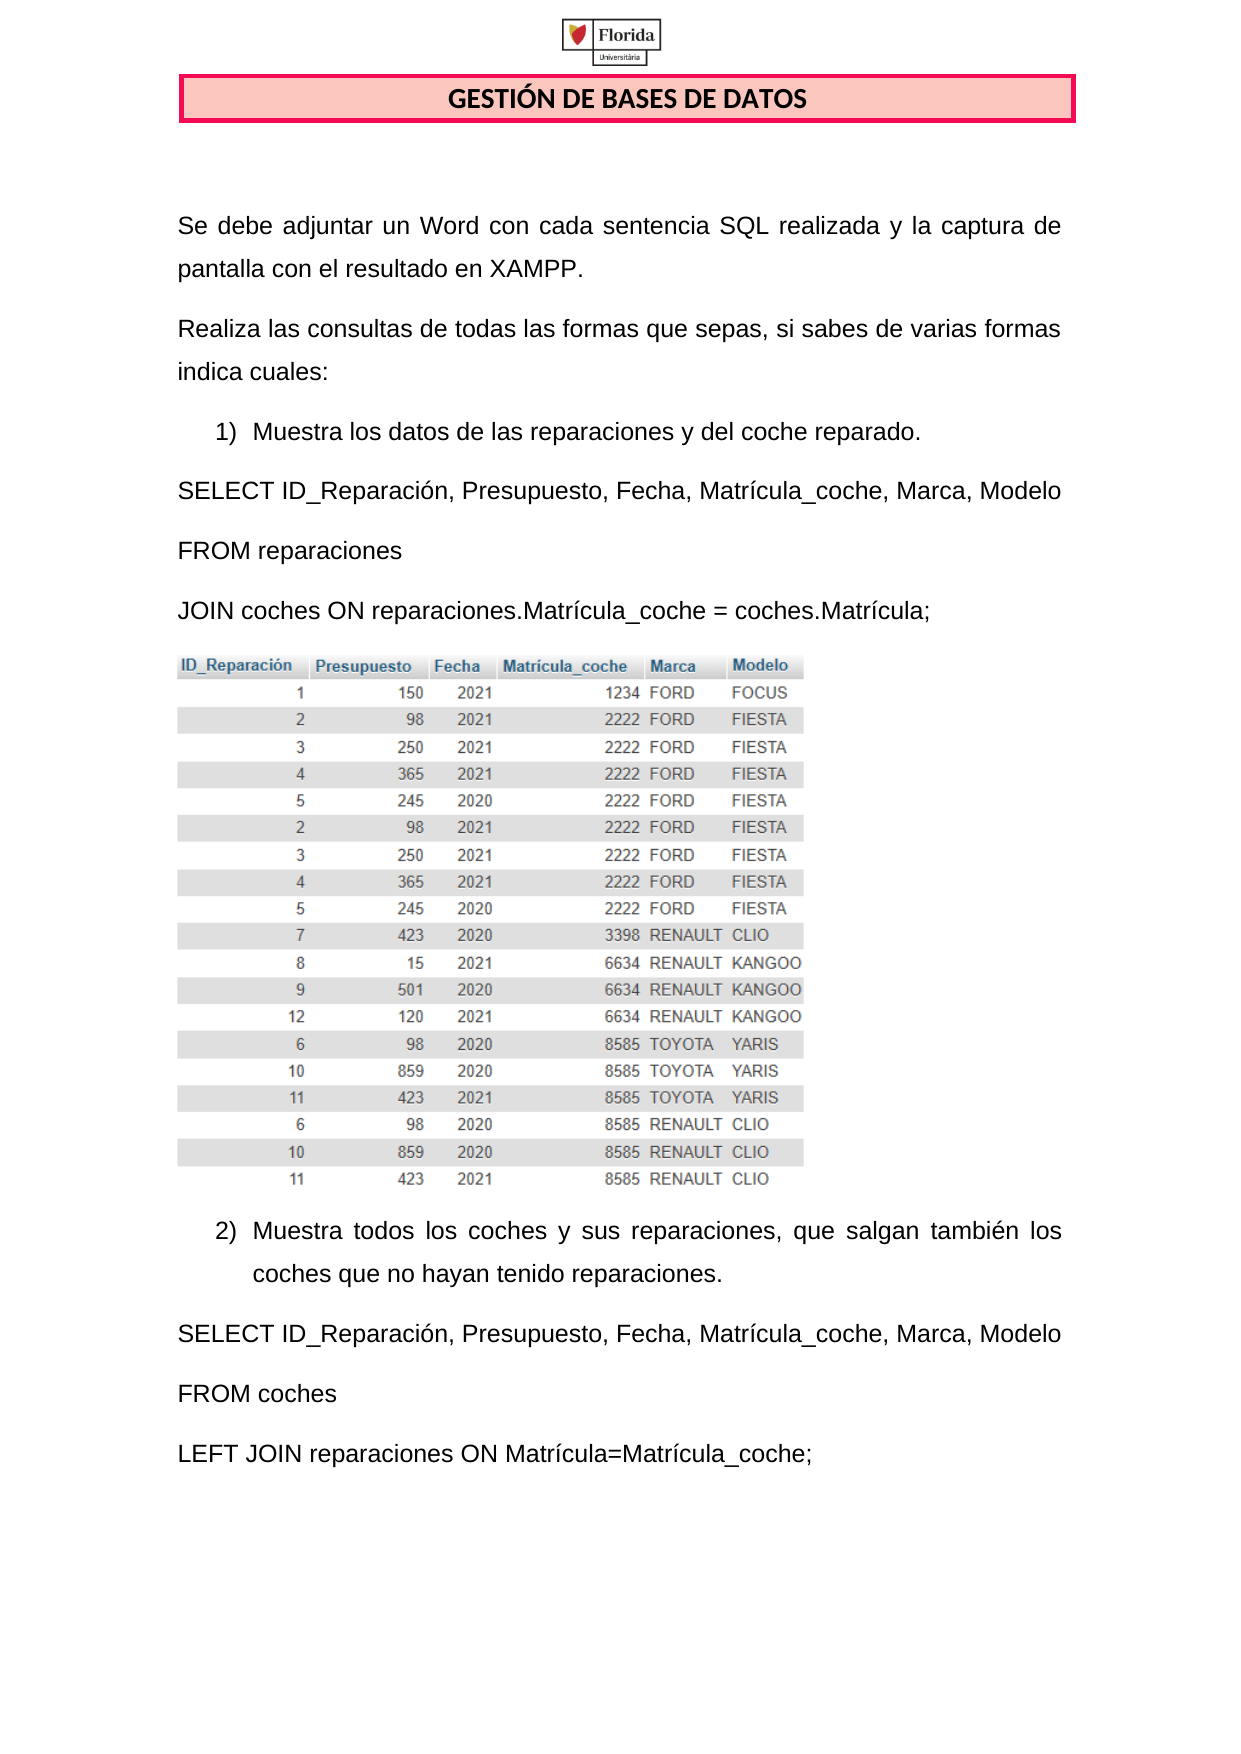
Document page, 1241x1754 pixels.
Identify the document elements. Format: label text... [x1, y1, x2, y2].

text FROM coches [177, 1379, 1063, 1407]
list Muestra todos los coches y sus reparaciones, que salgan también los coches que no hayan tenido reparaciones. [215, 1216, 1063, 1288]
picture [177, 655, 804, 1186]
list Muestra los datos de las reparaciones y del coche reparado. [215, 417, 1063, 445]
text JOIN coches ON reparaciones.Matrícula_coche = coches.Matrícula; [177, 596, 1063, 625]
text FROM reparaciones [177, 536, 1063, 565]
text SELECT ID_Reparación, Presupuesto, Fecha, Matrícula_coche, Marca, Modelo [177, 1319, 1063, 1348]
text LEFT JOIN reparaciones ON Matrícula=Matrícula_coche; [177, 1438, 1063, 1467]
text Realiza las consultas de todas las formas que sepas, si sabes de varias formas indica cuales: [177, 314, 1063, 386]
text Se debe adjuntar un Word con cada sentencia SQL realizada y la captura de pantalla con el resultado en XAMPP. [177, 211, 1063, 283]
text SELECT ID_Reparación, Presupuesto, Fecha, Matrícula_coche, Marca, Modelo [177, 476, 1063, 505]
picture [558, 16, 665, 69]
